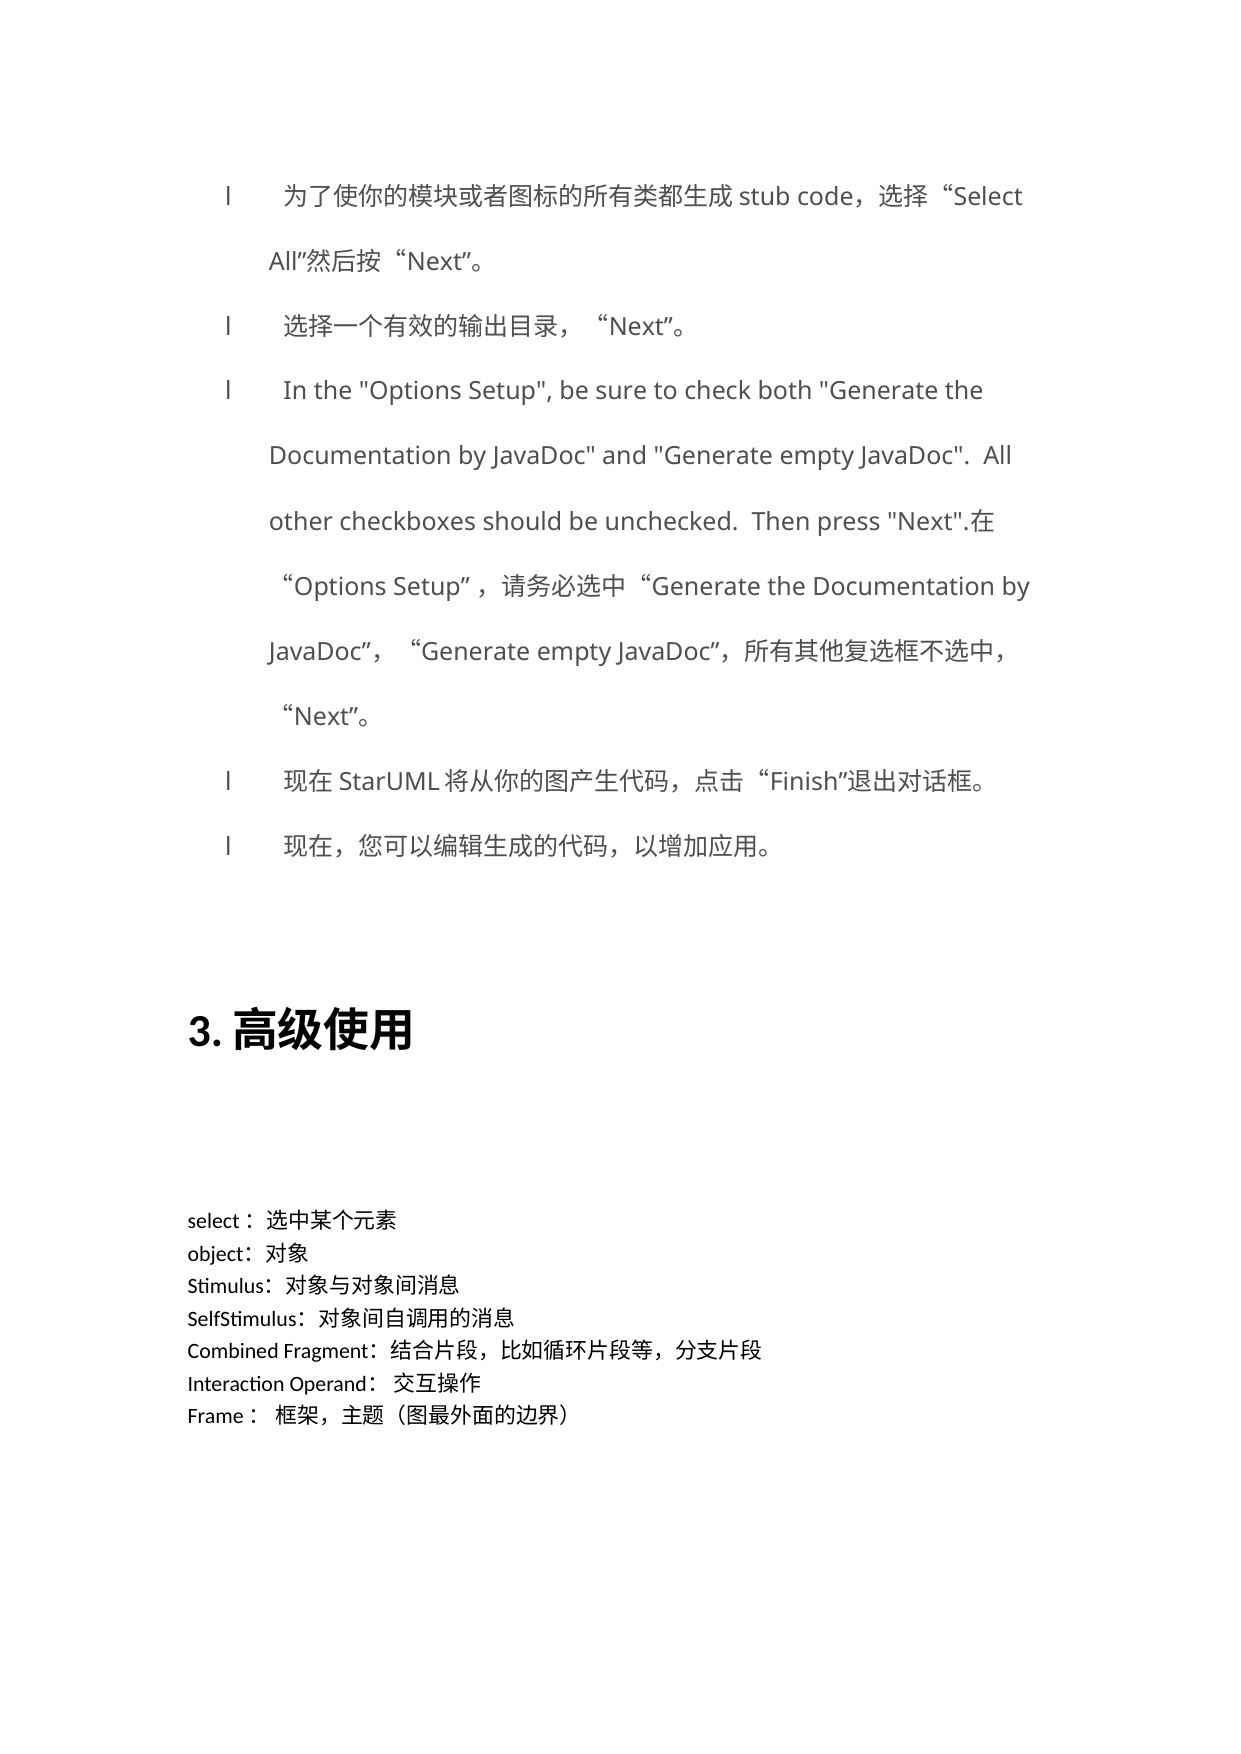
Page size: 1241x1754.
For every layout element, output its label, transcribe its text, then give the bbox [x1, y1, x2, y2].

text Combined Fragment：结合片段，比如循环片段等，分支片段 [187, 1333, 1053, 1365]
text SelfStimulus：对象间自调用的消息 [187, 1300, 1053, 1333]
text l 为了使你的模块或者图标的所有类都生成stub code，选择“Select All”然后按“Next”。 [225, 162, 1053, 292]
text object：对象 [187, 1235, 1053, 1268]
text l In the "Options Setup", be sure to check both "Generate the Documentation by JavaDoc" and "Generate empty JavaDoc". All other checkboxes should be unchecked. Then press "Next".在“Options Setup” ，请务必选中“Generate the Documentation by JavaDoc”，“Generate empty JavaDoc”，所有其他复选框不选中，“Next”。 [225, 357, 1053, 747]
text l 现在StarUML将从你的图产生代码，点击“Finish”退出对话框。 [225, 747, 1053, 812]
text Frame ： 框架，主题（图最外面的边界） [187, 1398, 1053, 1430]
text Interaction Operand： 交互操作 [187, 1365, 1053, 1398]
subtitle 高级使用 [187, 977, 1053, 1075]
text l 现在，您可以编辑生成的代码，以增加应用。 [225, 812, 1053, 877]
text Stimulus：对象与对象间消息 [187, 1268, 1053, 1300]
text select ：选中某个元素 [187, 1203, 1053, 1235]
text l 选择一个有效的输出目录，“Next”。 [225, 292, 1053, 357]
